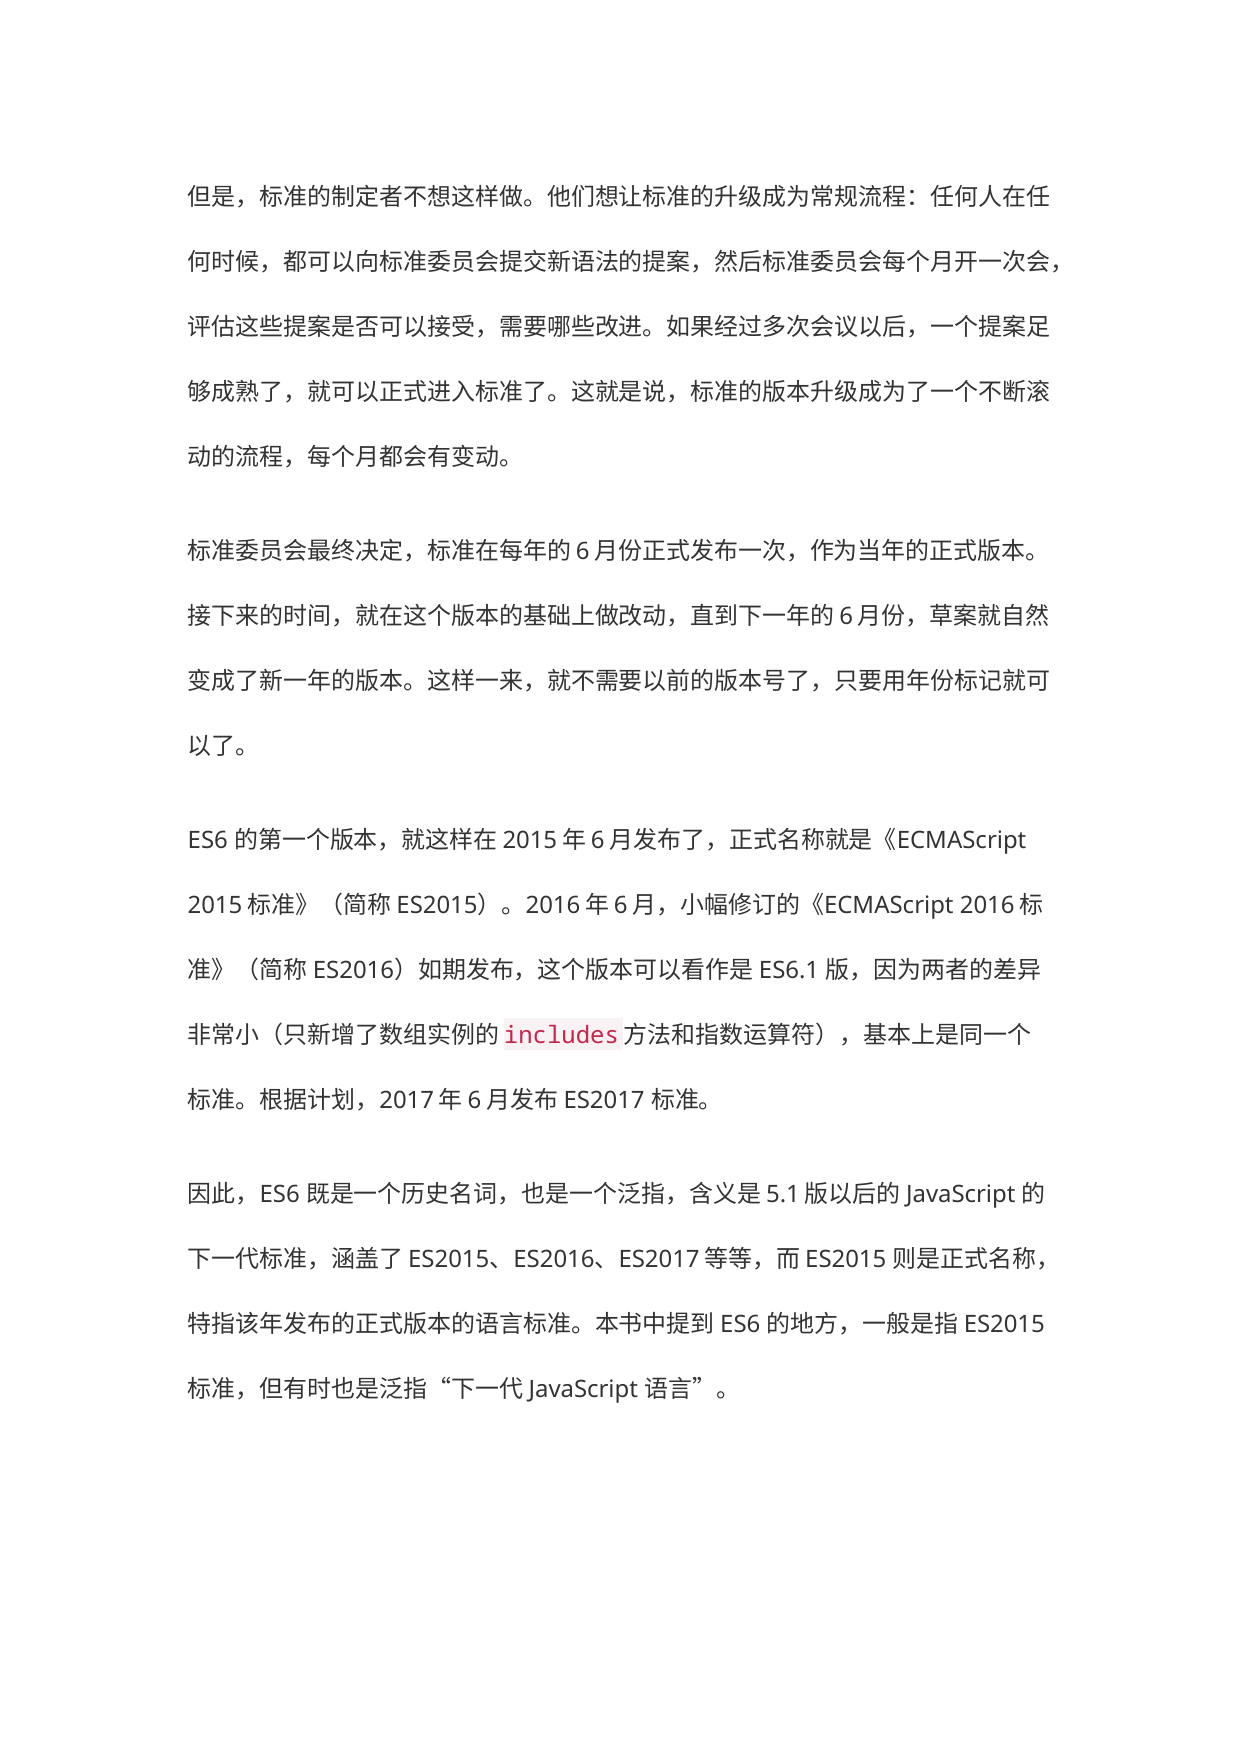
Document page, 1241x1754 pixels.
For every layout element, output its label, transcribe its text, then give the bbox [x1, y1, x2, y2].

text 但是，标准的制定者不想这样做。他们想让标准的升级成为常规流程：任何人在任何时候，都可以向标准委员会提交新语法的提案，然后标准委员会每个月开一次会，评估这些提案是否可以接受，需要哪些改进。如果经过多次会议以后，一个提案足够成熟了，就可以正式进入标准了。这就是说，标准的版本升级成为了一个不断滚动的流程，每个月都会有变动。 [187, 162, 1053, 487]
text ES6 的第一个版本，就这样在2015年6月发布了，正式名称就是《ECMAScript 2015标准》（简称 ES2015）。2016年6月，小幅修订的《ECMAScript 2016标准》（简称 ES2016）如期发布，这个版本可以看作是 ES6.1 版，因为两者的差异非常小（只新增了数组实例的includes方法和指数运算符），基本上是同一个标准。根据计划，2017年6月发布 ES2017 标准。 [187, 805, 1053, 1130]
text 因此，ES6 既是一个历史名词，也是一个泛指，含义是5.1版以后的 JavaScript 的下一代标准，涵盖了ES2015、ES2016、ES2017等等，而ES2015 则是正式名称，特指该年发布的正式版本的语言标准。本书中提到 ES6 的地方，一般是指 ES2015 标准，但有时也是泛指“下一代 JavaScript 语言”。 [187, 1159, 1053, 1419]
text 标准委员会最终决定，标准在每年的6月份正式发布一次，作为当年的正式版本。接下来的时间，就在这个版本的基础上做改动，直到下一年的6月份，草案就自然变成了新一年的版本。这样一来，就不需要以前的版本号了，只要用年份标记就可以了。 [187, 516, 1053, 776]
